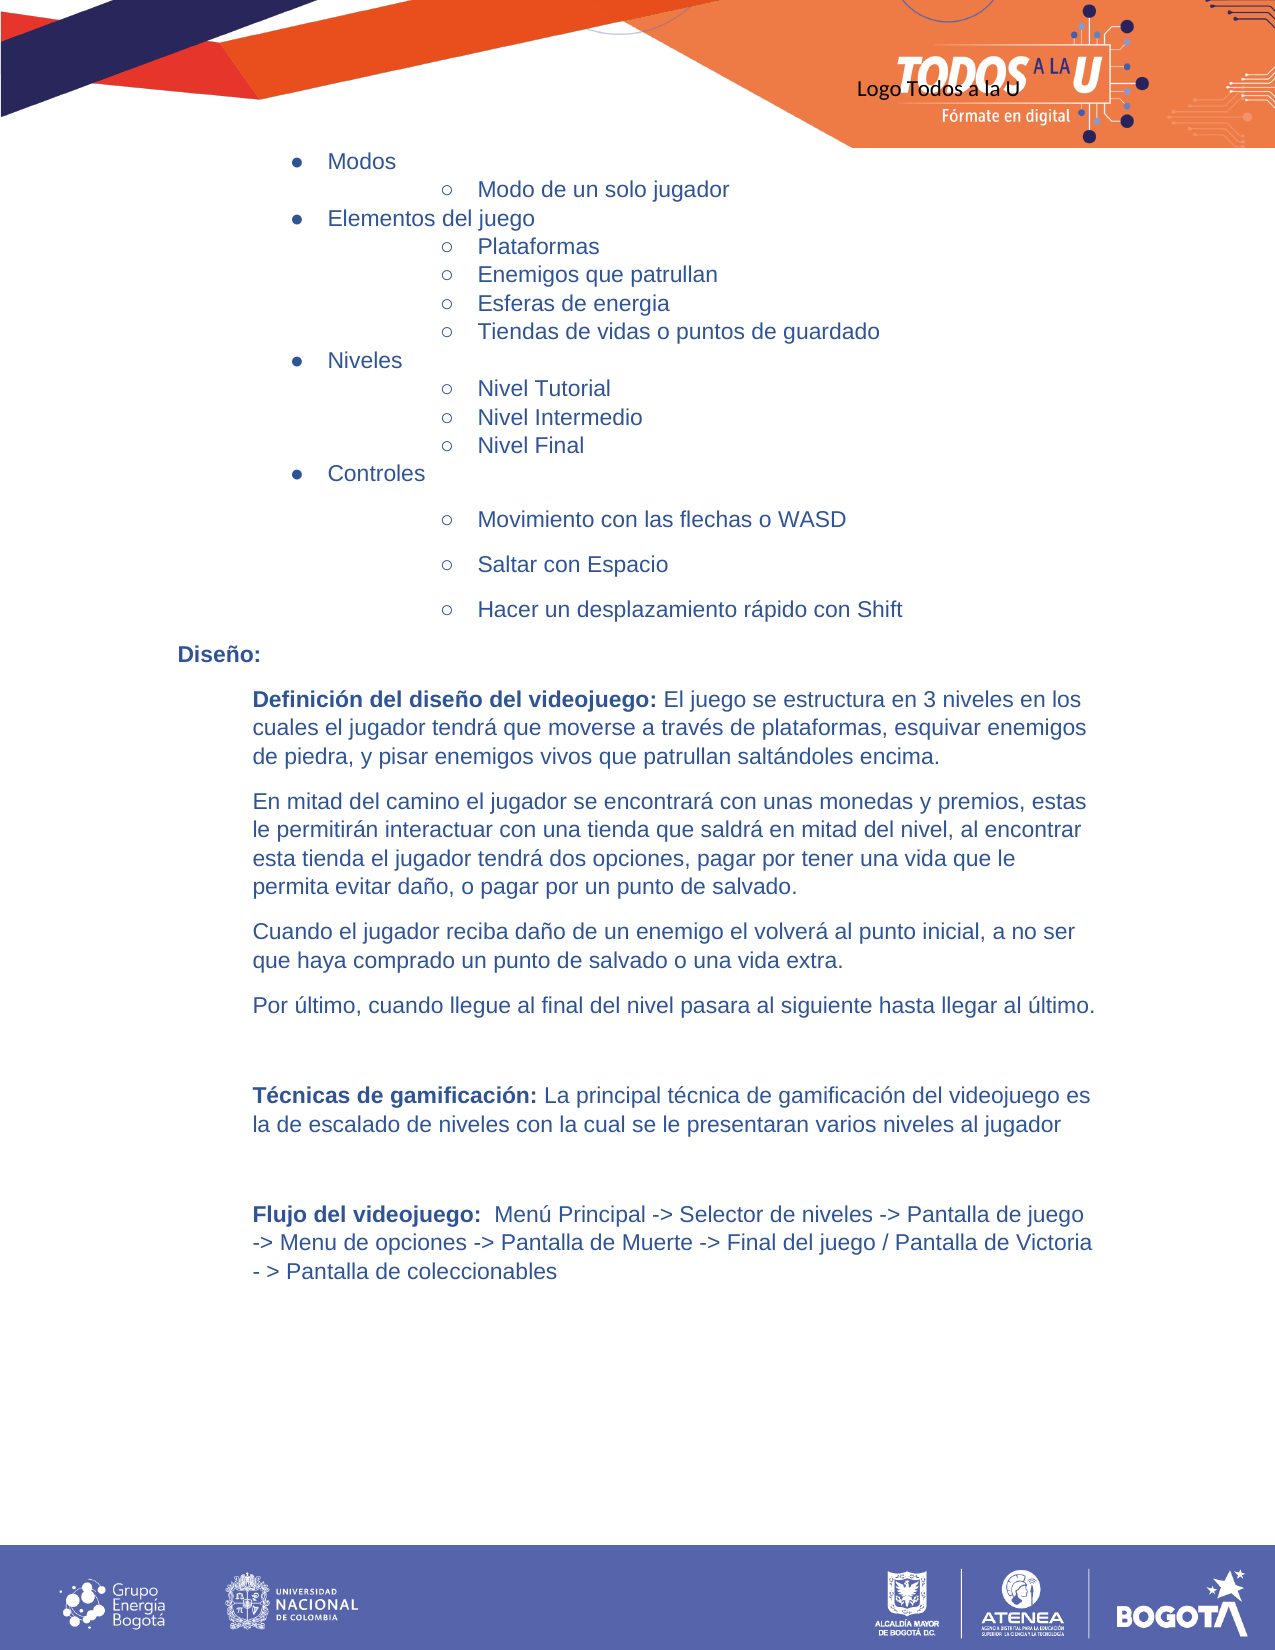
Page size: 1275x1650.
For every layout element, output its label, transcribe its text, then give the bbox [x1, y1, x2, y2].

list Nivel Tutorial [440, 375, 1098, 401]
list Saltar con Espacio [440, 551, 1098, 577]
text Flujo del videojuego: Menú Principal -> Selector de niveles -> Pantalla de juego -> Menu de opciones -> Pantalla de Muerte -> Final del juego / Pantalla de Victoria - > Pantalla de coleccionables [252, 1201, 1098, 1284]
text Definición del diseño del videojuego: El juego se estructura en 3 niveles en los cuales el jugador tendrá que moverse a través de plataformas, esquivar enemigos de piedra, y pisar enemigos vivos que patrullan saltándoles encima. [252, 686, 1098, 769]
list Nivel Intermedio [440, 403, 1098, 430]
text Diseño: [177, 641, 1098, 667]
text Por último, cuando llegue al final del nivel pasara al siguiente hasta llegar al último. [252, 992, 1098, 1018]
list Nivel Final [440, 432, 1098, 458]
list Modos [290, 148, 1098, 174]
list Elementos del juego [290, 204, 1098, 231]
text En mitad del camino el jugador se encontrará con unas monedas y premios, estas le permitirán interactuar con una tienda que saldrá en mitad del nivel, al encontrar esta tienda el jugador tendrá dos opciones, pagar por tener una vida que le permita evitar daño, o pagar por un punto de salvado. [252, 788, 1098, 899]
text Técnicas de gamificación: La principal técnica de gamificación del videojuego es la de escalado de niveles con la cual se le presentaran varios niveles al jugador [252, 1082, 1098, 1137]
list Esferas de energia [440, 290, 1098, 316]
list Hacer un desplazamiento rápido con Shift [440, 596, 1098, 622]
list Enemigos que patrullan [440, 261, 1098, 288]
list Modo de un solo jugador [440, 176, 1098, 202]
list Movimiento con las flechas o WASD [440, 506, 1098, 532]
text Cuando el jugador reciba daño de un enemigo el volverá al punto inicial, a no ser que haya comprado un punto de salvado o una vida extra. [252, 918, 1098, 973]
list Plataformas [440, 233, 1098, 259]
picture [0, 0, 1275, 148]
picture [0, 1545, 1275, 1650]
list Controles [290, 460, 1098, 487]
list Niveles [290, 347, 1098, 373]
list Tiendas de vidas o puntos de guardado [440, 318, 1098, 344]
